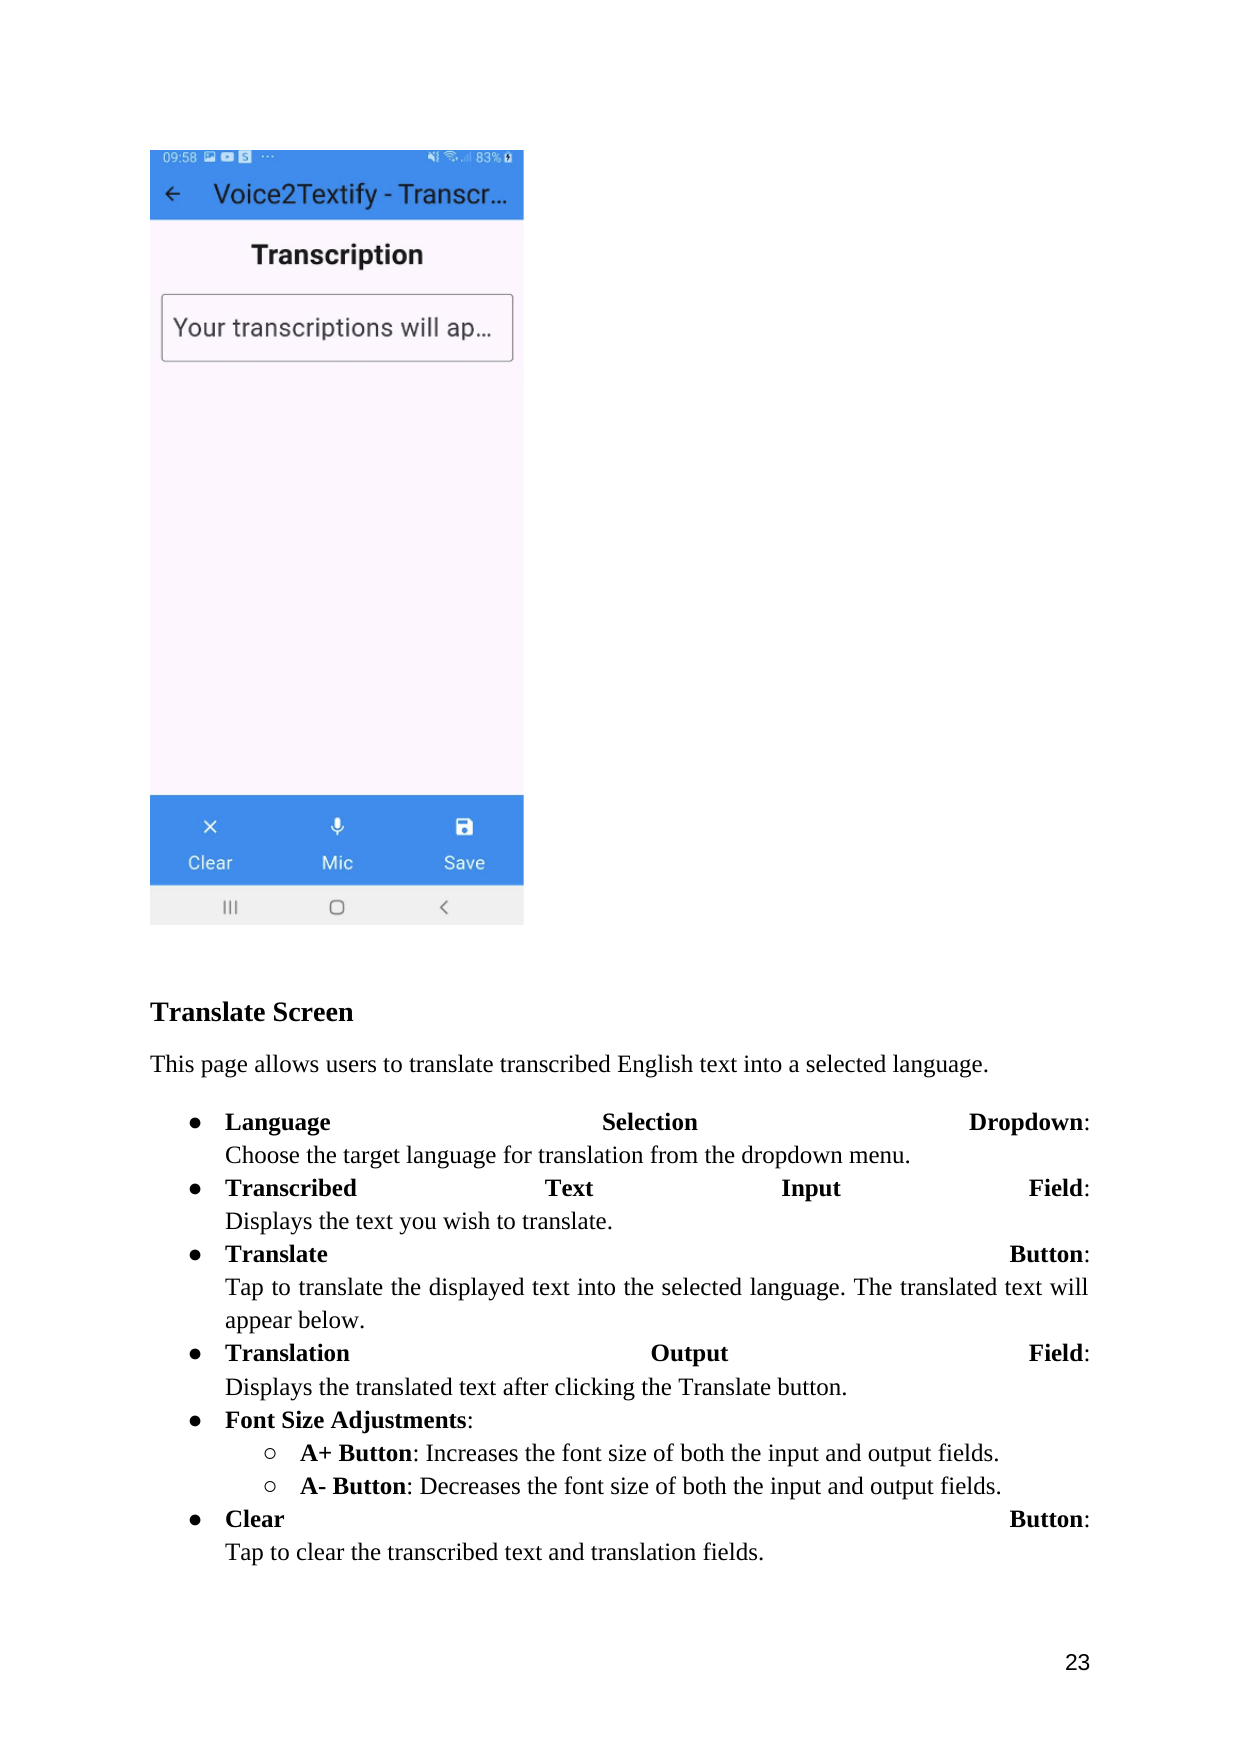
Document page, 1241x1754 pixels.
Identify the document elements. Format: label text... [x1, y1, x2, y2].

list A+ Button: Increases the font size of both the input and output fields. [262, 1438, 1090, 1467]
text This page allows users to translate transcribed English text into a selected language. [150, 1049, 1090, 1078]
list Translation Output Field: Displays the translated text after clicking the Translate button. [187, 1338, 1090, 1400]
list A- Button: Decreases the font size of both the input and output fields. [262, 1471, 1090, 1500]
list Transcribed Text Input Field: Displays the text you wish to translate. [187, 1173, 1090, 1235]
list Language Selection Dropdown: Choose the target language for translation from the dropdown menu. [187, 1107, 1090, 1169]
list Font Size Adjustments: [187, 1404, 1090, 1433]
text Translate Screen [150, 995, 1090, 1027]
picture [150, 150, 524, 925]
list Clear Button: Tap to clear the transcribed text and translation fields. [187, 1504, 1090, 1566]
list Translate Button: Tap to translate the displayed text into the selected language. The translated text will appear below. [187, 1239, 1090, 1334]
